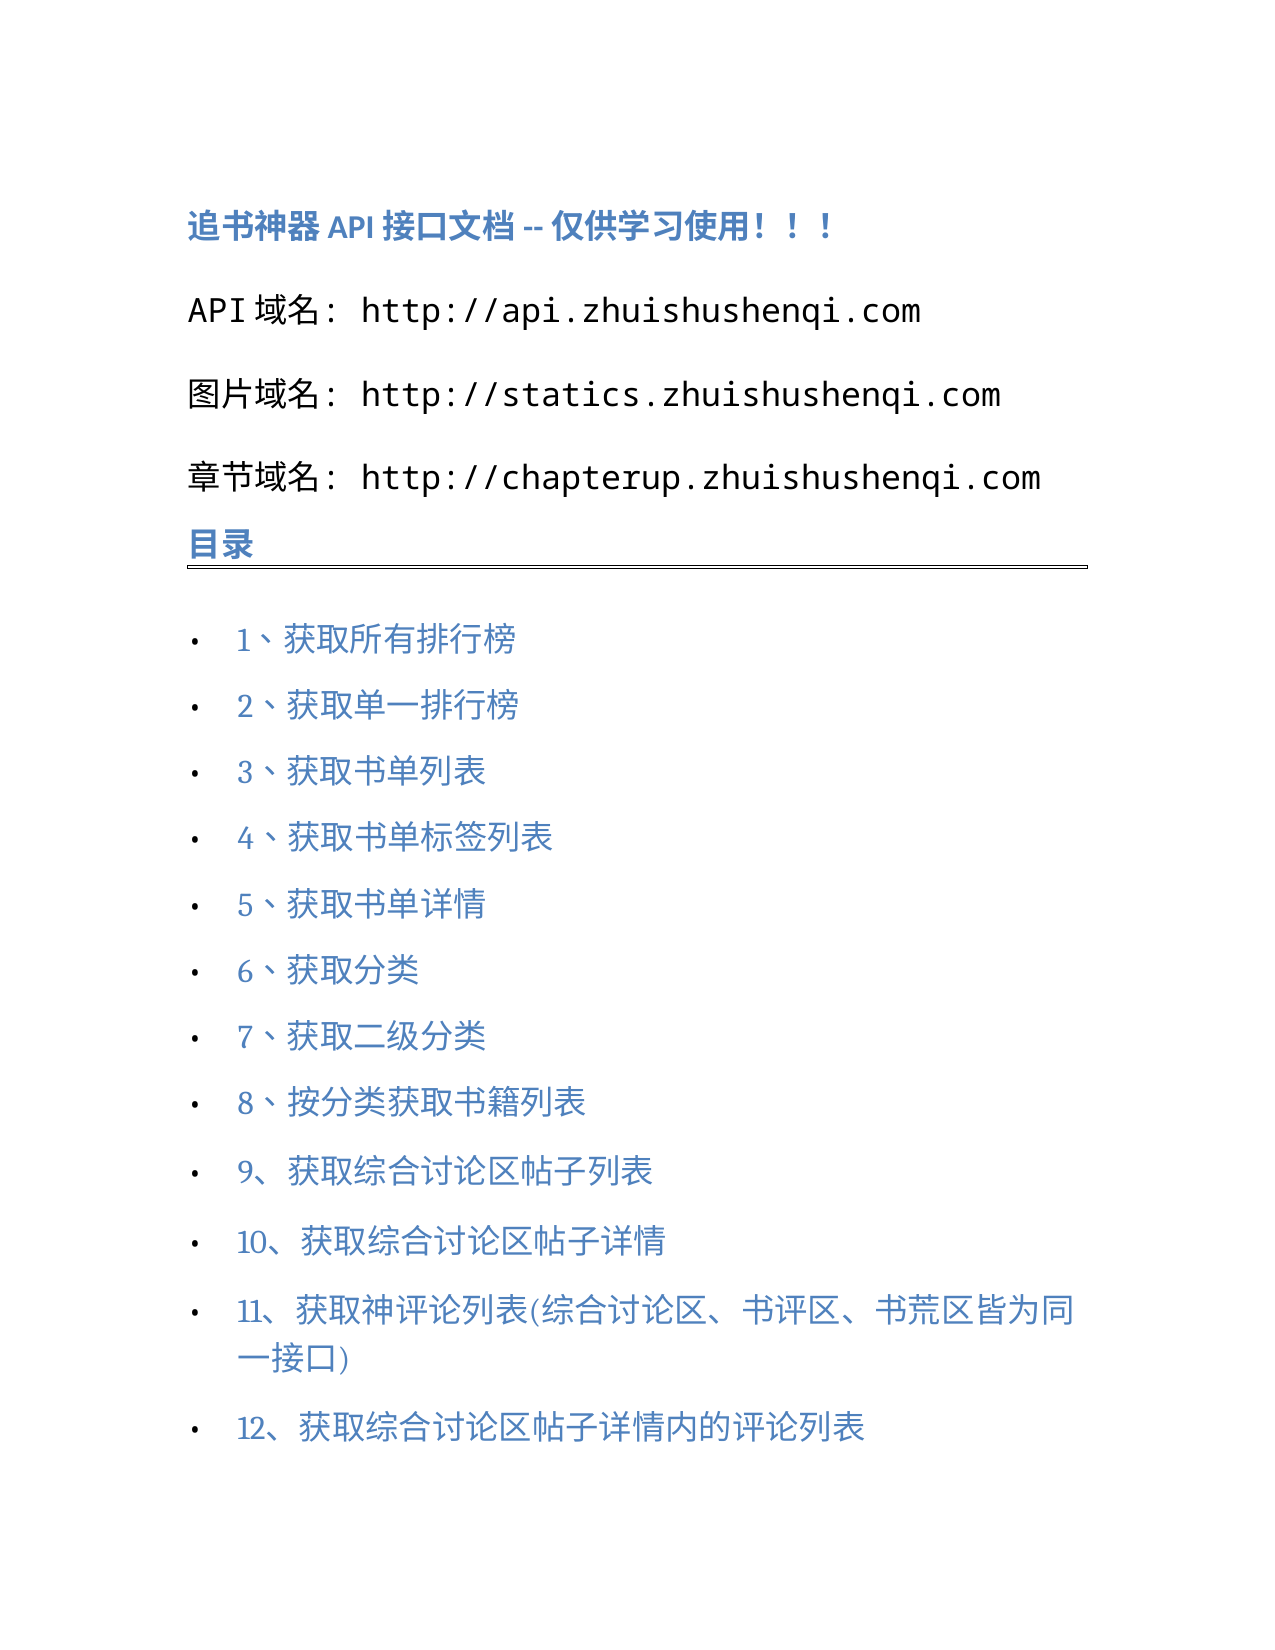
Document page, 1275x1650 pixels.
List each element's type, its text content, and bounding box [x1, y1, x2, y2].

list 1、获取所有排行榜 [187, 615, 1087, 661]
list 9、获取综合讨论区帖子列表 [187, 1145, 1087, 1193]
list 12、获取综合讨论区帖子详情内的评论列表 [187, 1401, 1087, 1449]
list 3、获取书单列表 [187, 748, 1087, 793]
list 11、获取神评论列表(综合讨论区、书评区、书荒区皆为同一接口) [187, 1283, 1087, 1380]
list 10、获取综合讨论区帖子详情 [187, 1214, 1087, 1263]
list 6、获取分类 [187, 947, 1087, 992]
list 7、获取二级分类 [187, 1013, 1087, 1058]
subtitle 追书神器API 接口文档 -- 仅供学习使用！！！ [187, 200, 1087, 248]
text API域名: http://api.zhuishushenqi.com 图片域名: http://statics.zhuishushenqi.com 章节域名: http://chapterup.zhuishushenqi.com [187, 248, 1087, 499]
subtitle 目录 [187, 520, 1087, 565]
list 4、获取书单标签列表 [187, 814, 1087, 859]
list 2、获取单一排行榜 [187, 682, 1087, 727]
list 5、获取书单详情 [187, 880, 1087, 926]
list 8、按分类获取书籍列表 [187, 1079, 1087, 1124]
